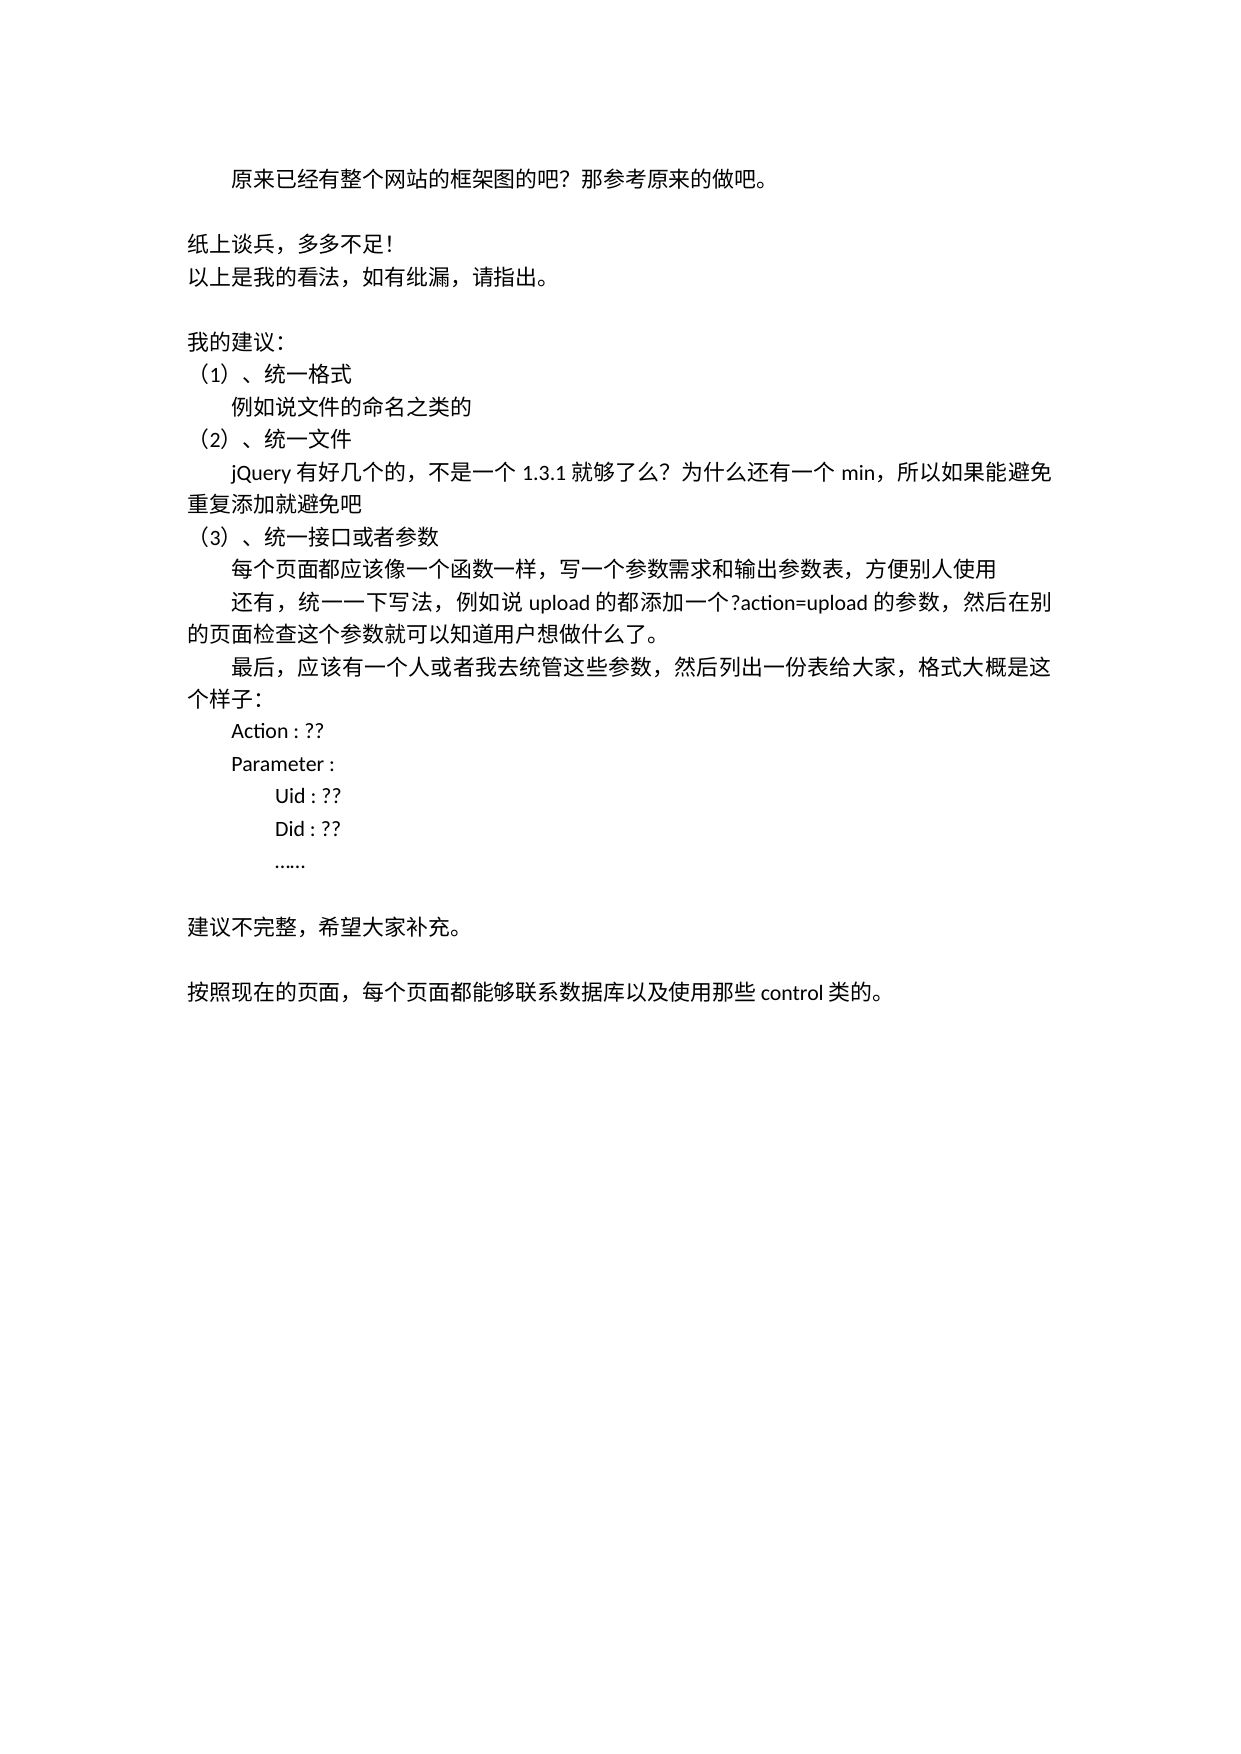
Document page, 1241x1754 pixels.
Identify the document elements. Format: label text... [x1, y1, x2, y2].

text Action : ?? [187, 714, 1053, 747]
text Uid : ?? [187, 779, 1053, 812]
text Did : ?? [187, 812, 1053, 844]
text 以上是我的看法，如有纰漏，请指出。 [187, 259, 1053, 292]
text jQuery有好几个的，不是一个1.3.1就够了么？为什么还有一个min，所以如果能避免重复添加就避免吧 [187, 454, 1053, 519]
text （1）、统一格式 [187, 357, 1053, 389]
text 例如说文件的命名之类的 [187, 389, 1053, 422]
text Parameter : [187, 747, 1053, 779]
text （2）、统一文件 [187, 422, 1053, 454]
text 我的建议： [187, 324, 1053, 357]
text 纸上谈兵，多多不足！ [187, 227, 1053, 259]
text （3）、统一接口或者参数 [187, 519, 1053, 552]
text 每个页面都应该像一个函数一样，写一个参数需求和输出参数表，方便别人使用 [187, 552, 1053, 584]
text 还有，统一一下写法，例如说upload的都添加一个?action=upload的参数，然后在别的页面检查这个参数就可以知道用户想做什么了。 [187, 584, 1053, 649]
text …… [187, 844, 1053, 877]
text 最后，应该有一个人或者我去统管这些参数，然后列出一份表给大家，格式大概是这个样子： [187, 649, 1053, 714]
text 建议不完整，希望大家补充。 [187, 909, 1053, 942]
text 按照现在的页面，每个页面都能够联系数据库以及使用那些control类的。 [187, 974, 1053, 1007]
text 原来已经有整个网站的框架图的吧？那参考原来的做吧。 [187, 162, 1053, 194]
